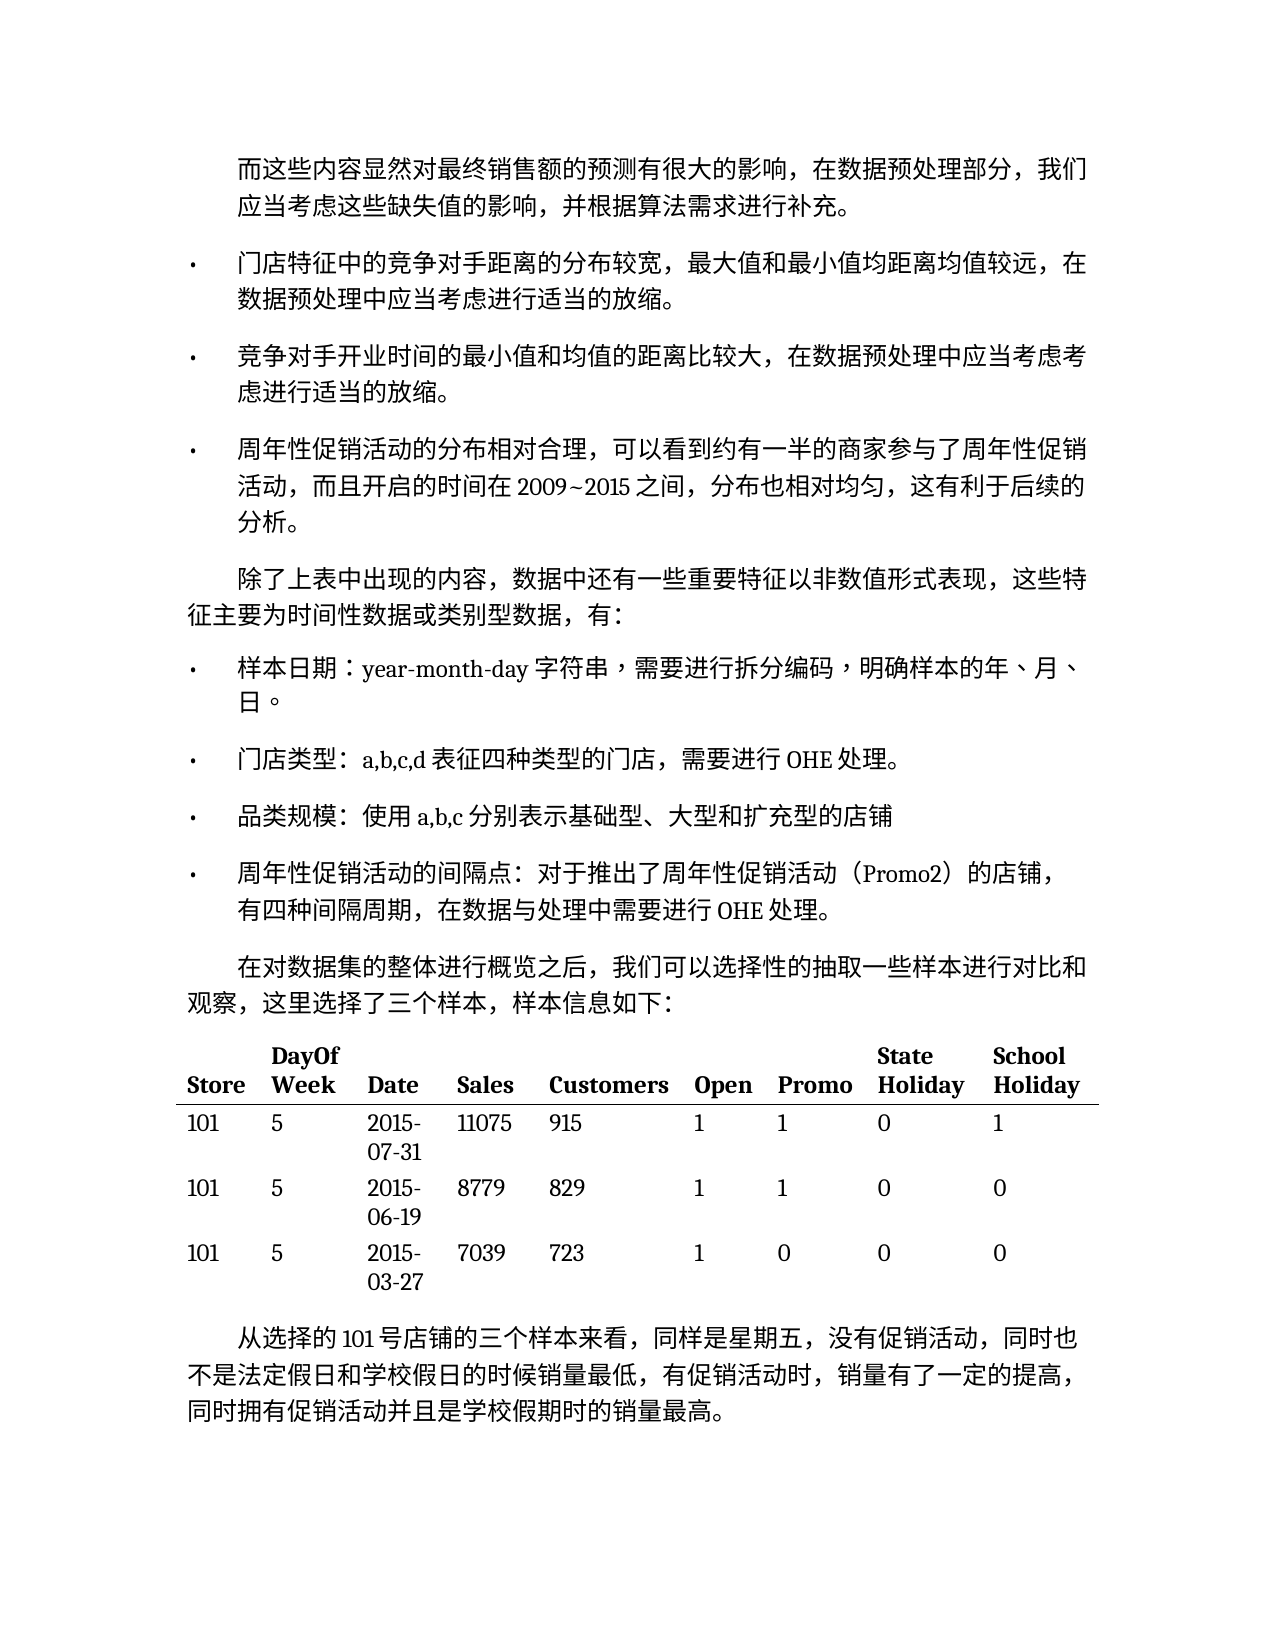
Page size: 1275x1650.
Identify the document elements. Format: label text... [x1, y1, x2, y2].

table_header School Holiday [982, 1039, 1099, 1103]
table_cell 101 [176, 1170, 260, 1235]
table_header Customers [538, 1039, 683, 1103]
list 竞争对手开业时间的最小值和均值的距离比较大，在数据预处理中应当考虑考虑进行适当的放缩。 [187, 337, 1087, 409]
table_cell 0 [982, 1235, 1099, 1300]
table_cell 2015-03-27 [356, 1235, 446, 1300]
table_cell 1 [683, 1235, 766, 1300]
table_header Promo [766, 1039, 866, 1103]
list 门店特征中的竞争对手距离的分布较宽，最大值和最小值均距离均值较远，在数据预处理中应当考虑进行适当的放缩。 [187, 243, 1087, 316]
list 样本日期：year-month-day 字符串，需要进行拆分编码，明确样本的年、月、日。 [187, 651, 1087, 719]
table_cell 723 [538, 1235, 683, 1300]
table_cell 1 [982, 1105, 1099, 1170]
table_cell 7039 [446, 1235, 538, 1300]
table_cell 5 [260, 1105, 356, 1170]
table_header Open [683, 1039, 766, 1103]
list 品类规模：使用a,b,c 分别表示基础型、大型和扩充型的店铺 [187, 797, 1087, 833]
table_cell 8779 [446, 1170, 538, 1235]
list 在门店特征中，我们共有1115条信息对应1115家门店。可以看出，竞争商家的距离和开业时间信息以及门店自身的周年促销活动信息均有相当一部分的缺失，而这些内容显然对最终销售额的预测有很大的影响，在数据预处理部分，我们应当考虑这些缺失值的影响，并根据算法需求进行补充。 [187, 150, 1087, 222]
text 从选择的101号店铺的三个样本来看，同样是星期五，没有促销活动，同时也不是法定假日和学校假日的时候销量最低，有促销活动时，销量有了一定的提高，同时拥有促销活动并且是学校假期时的销量最高。 [187, 1319, 1087, 1428]
table_cell 101 [176, 1105, 260, 1170]
table_cell 1 [683, 1170, 766, 1235]
table_header Store [176, 1039, 260, 1103]
table_cell 1 [766, 1170, 866, 1235]
table_cell 1 [766, 1105, 866, 1170]
table_header State Holiday [866, 1039, 982, 1103]
table_cell 915 [538, 1105, 683, 1170]
table_cell 11075 [446, 1105, 538, 1170]
table_cell 1 [683, 1105, 766, 1170]
text 除了上表中出现的内容，数据中还有一些重要特征以非数值形式表现，这些特征主要为时间性数据或类别型数据，有： [187, 559, 1087, 632]
table_cell 5 [260, 1170, 356, 1235]
table_cell 5 [260, 1235, 356, 1300]
table_cell 0 [766, 1235, 866, 1300]
list 门店类型：a,b,c,d 表征四种类型的门店，需要进行OHE处理。 [187, 740, 1087, 776]
table_cell 0 [866, 1235, 982, 1300]
table_header Sales [446, 1039, 538, 1103]
table_header Date [356, 1039, 446, 1103]
table_cell 829 [538, 1170, 683, 1235]
table_cell 0 [866, 1170, 982, 1235]
list 周年性促销活动的分布相对合理，可以看到约有一半的商家参与了周年性促销活动，而且开启的时间在2009~2015之间，分布也相对均匀，这有利于后续的分析。 [187, 430, 1087, 539]
table_cell 2015-06-19 [356, 1170, 446, 1235]
table_header DayOf Week [260, 1039, 356, 1103]
table_cell 0 [982, 1170, 1099, 1235]
table_cell 101 [176, 1235, 260, 1300]
table_cell 2015-07-31 [356, 1105, 446, 1170]
text 在对数据集的整体进行概览之后，我们可以选择性的抽取一些样本进行对比和观察，这里选择了三个样本，样本信息如下： [187, 947, 1087, 1020]
list 周年性促销活动的间隔点：对于推出了周年性促销活动（Promo2）的店铺，有四种间隔周期，在数据与处理中需要进行OHE处理。 [187, 854, 1087, 926]
table_cell 0 [866, 1105, 982, 1170]
